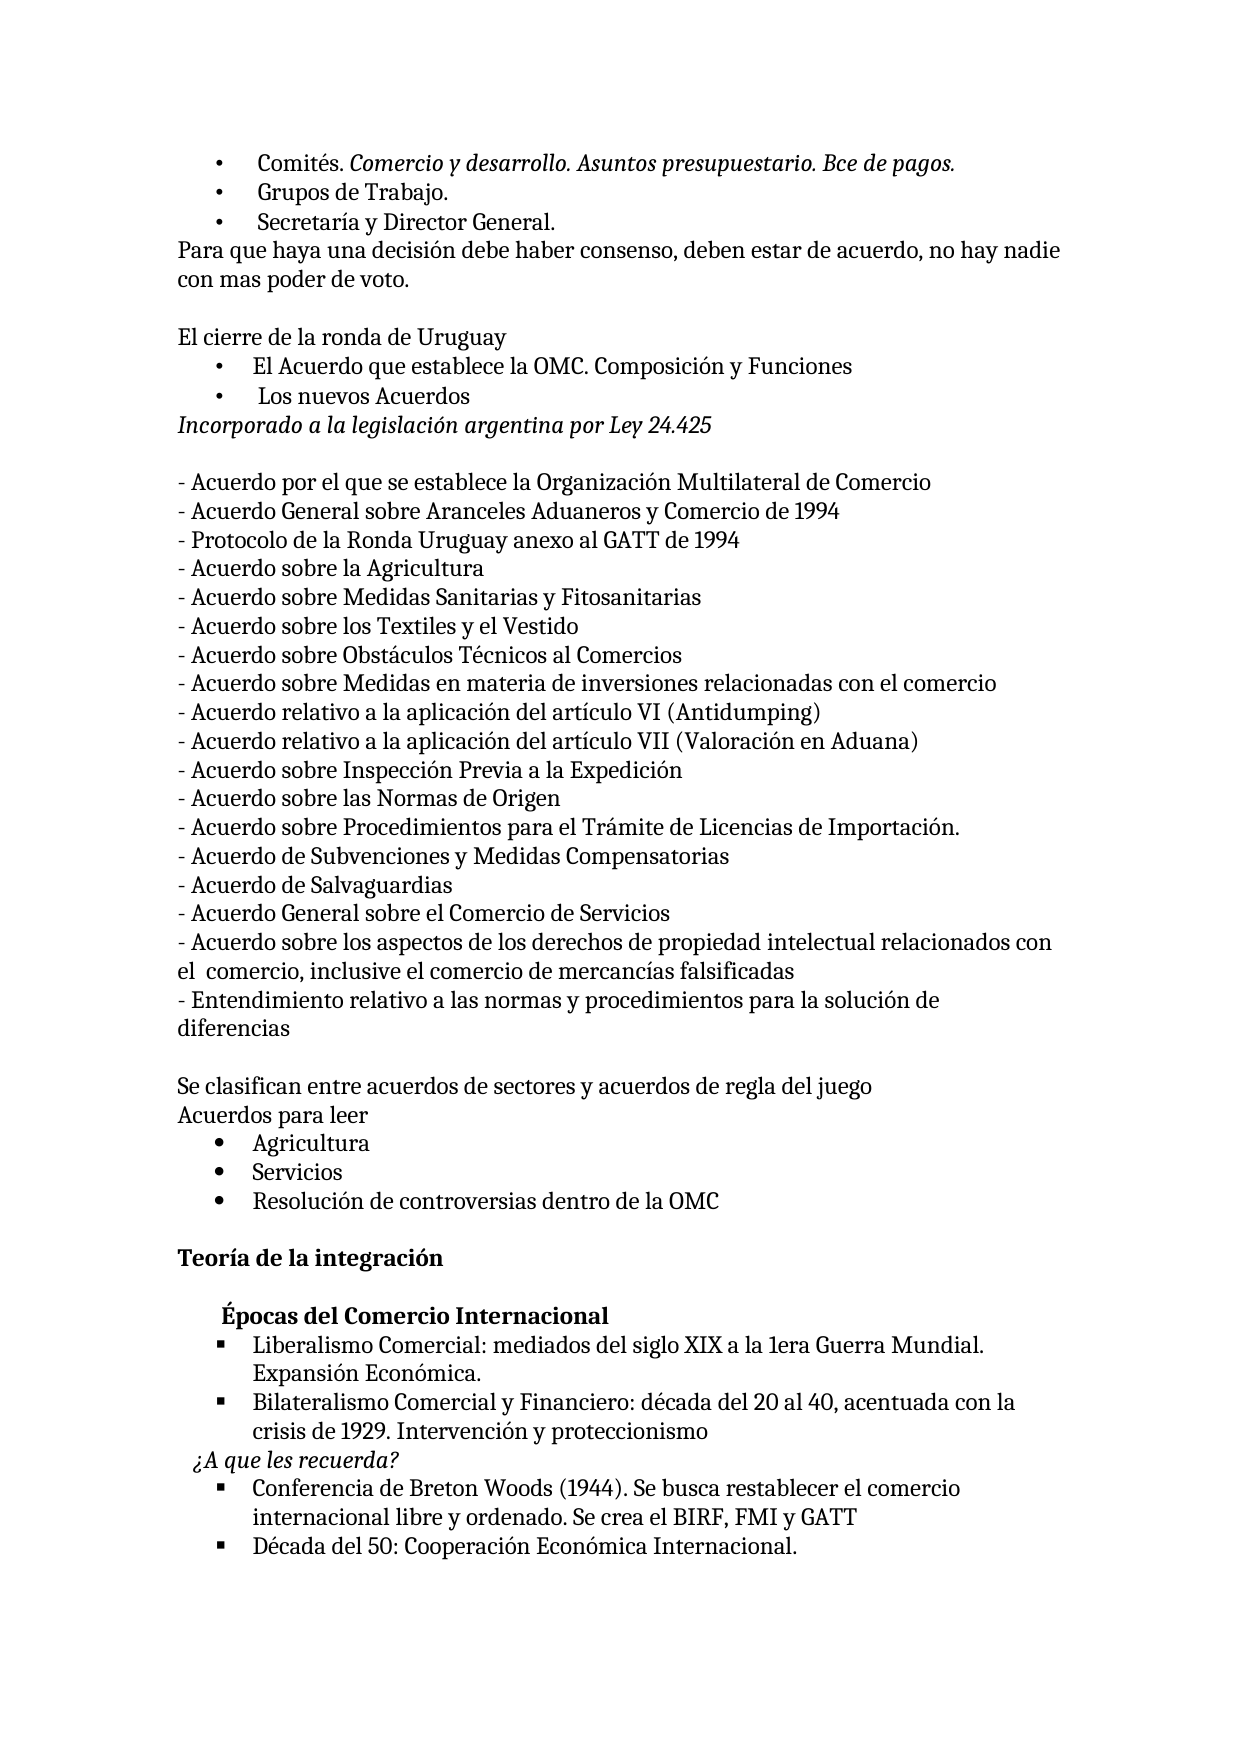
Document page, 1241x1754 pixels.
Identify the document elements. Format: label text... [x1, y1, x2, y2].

list Grupos de Trabajo. [215, 177, 1063, 207]
text Épocas del Comercio Internacional [177, 1302, 1063, 1331]
list Los nuevos Acuerdos [215, 381, 1063, 411]
list Década del 50: Cooperación Económica Internacional. [215, 1532, 1063, 1561]
list Agricultura [215, 1129, 1063, 1158]
list El Acuerdo que establece la OMC. Composición y Funciones [215, 351, 1063, 381]
list Resolución de controversias dentro de la OMC [215, 1187, 1063, 1216]
text ¿A que les recuerda? [177, 1446, 1063, 1474]
list Bilateralismo Comercial y Financiero: década del 20 al 40, acentuada con la crisis de 1929. Intervención y proteccionismo [215, 1388, 1063, 1446]
text Teoría de la integración [177, 1244, 1063, 1273]
text El cierre de la ronda de Uruguay [177, 323, 1063, 351]
text Incorporado a la legislación argentina por Ley 24.425 [177, 411, 1063, 439]
text - Acuerdo por el que se establece la Organización Multilateral de Comercio - Acuerdo General sobre Aranceles Aduaneros y Comercio de 1994 - Protocolo de la Ronda Uruguay anexo al GATT de 1994 - Acuerdo sobre la Agricultura - Acuerdo sobre Medidas Sanitarias y Fitosanitarias - Acuerdo sobre los Textiles y el Vestido - Acuerdo sobre Obstáculos Técnicos al Comercios - Acuerdo sobre Medidas en materia de inversiones relacionadas con el comercio - Acuerdo relativo a la aplicación del artículo VI (Antidumping) - Acuerdo relativo a la aplicación del artículo VII (Valoración en Aduana) - Acuerdo sobre Inspección Previa a la Expedición - Acuerdo sobre las Normas de Origen - Acuerdo sobre Procedimientos para el Trámite de Licencias de Importación. - Acuerdo de Subvenciones y Medidas Compensatorias - Acuerdo de Salvaguardias - Acuerdo General sobre el Comercio de Servicios - Acuerdo sobre los aspectos de los derechos de propiedad intelectual relacionados con el comercio, inclusive el comercio de mercancías falsificadas - Entendimiento relativo a las normas y procedimientos para la solución de diferencias [177, 468, 1063, 1043]
list Secretaría y Director General. [215, 207, 1063, 236]
list Servicios [215, 1158, 1063, 1187]
list Conferencia de Breton Woods (1944). Se busca restablecer el comercio internacional libre y ordenado. Se crea el BIRF, FMI y GATT [215, 1474, 1063, 1532]
text Se clasifican entre acuerdos de sectores y acuerdos de regla del juego [177, 1072, 1063, 1101]
list Liberalismo Comercial: mediados del siglo XIX a la 1era Guerra Mundial. Expansión Económica. [215, 1331, 1063, 1388]
text Acuerdos para leer [177, 1101, 1063, 1129]
list Comités. Comercio y desarrollo. Asuntos presupuestario. Bce de pagos. [215, 148, 1063, 177]
text Para que haya una decisión debe haber consenso, deben estar de acuerdo, no hay nadie con mas poder de voto. [177, 236, 1063, 294]
